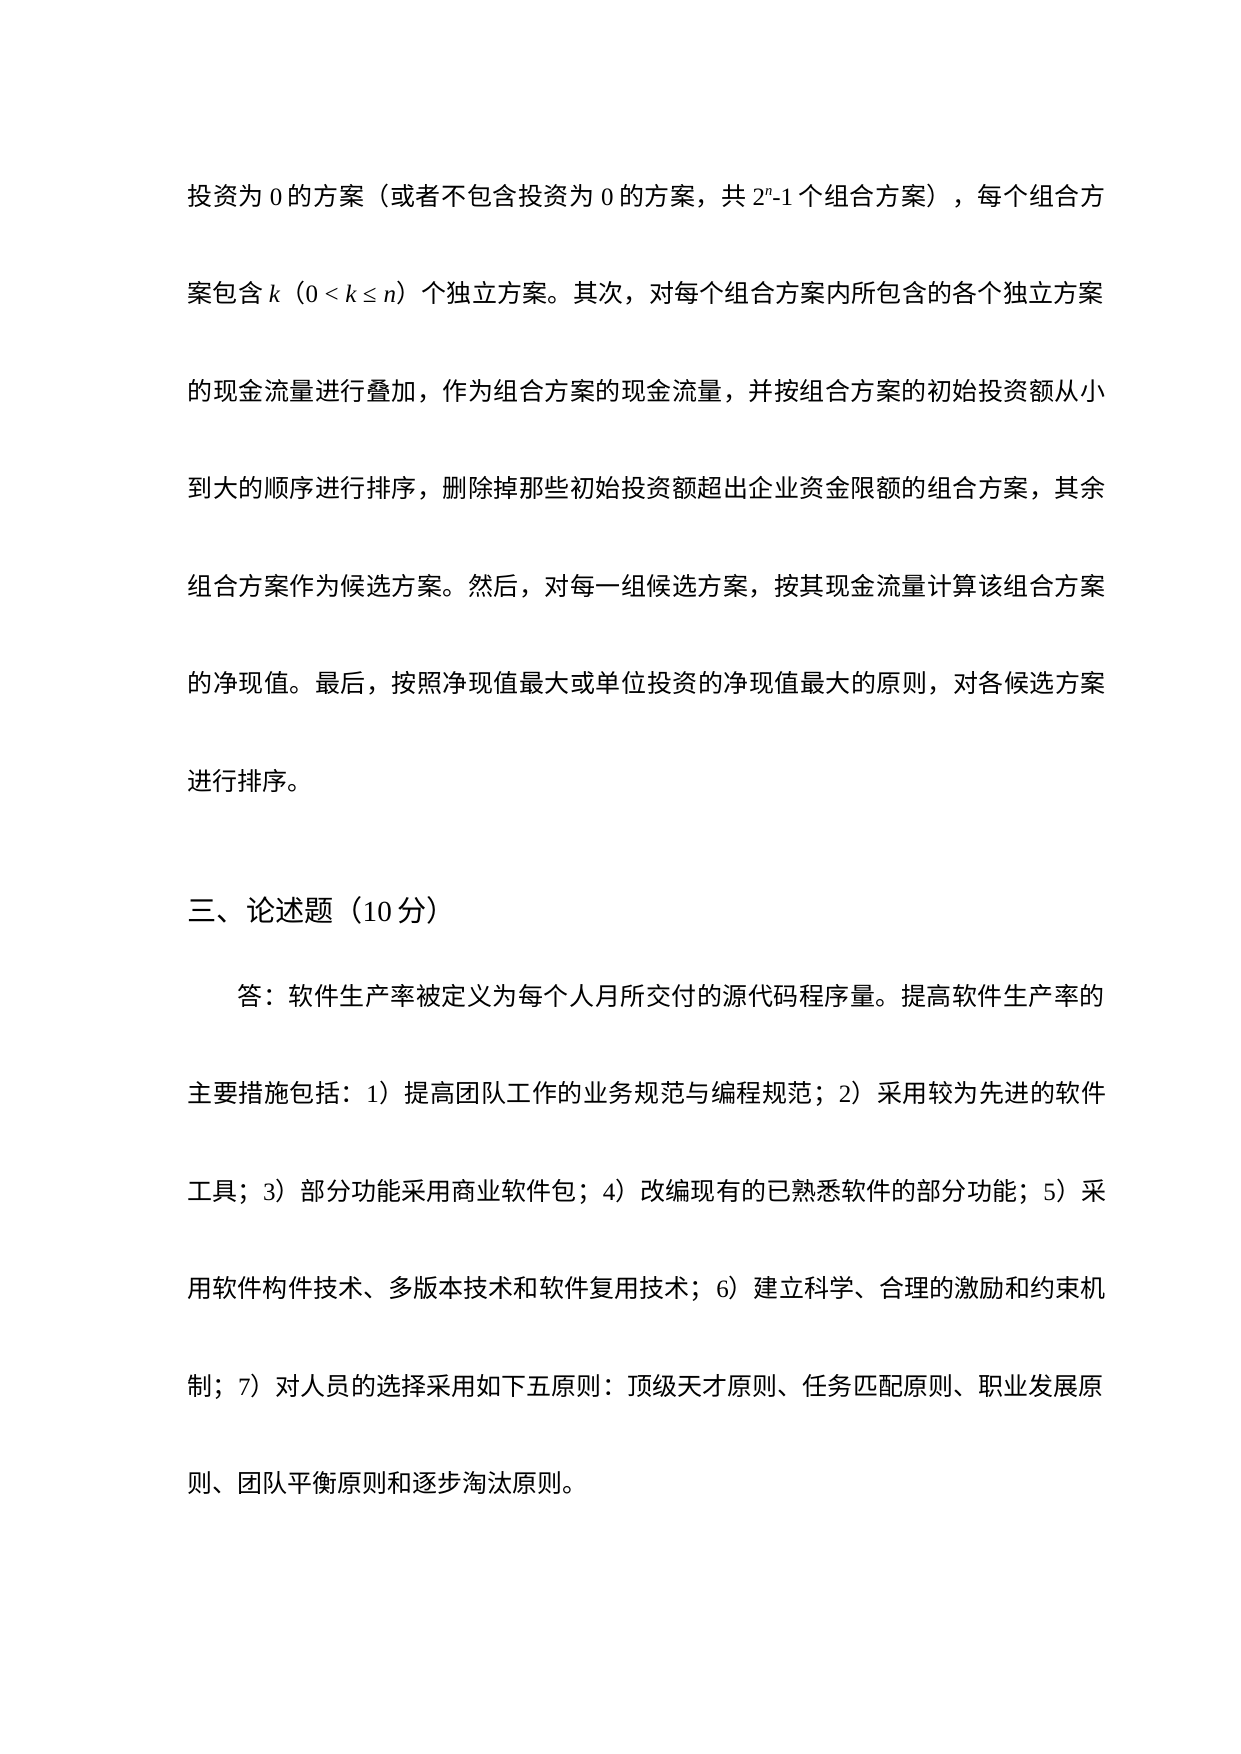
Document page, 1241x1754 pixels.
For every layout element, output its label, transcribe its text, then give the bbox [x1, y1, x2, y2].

text 答：软件生产率被定义为每个人月所交付的源代码程序量。提高软件生产率的主要措施包括：1）提高团队工作的业务规范与编程规范；2）采用较为先进的软件工具；3）部分功能采用商业软件包；4）改编现有的已熟悉软件的部分功能；5）采用软件构件技术、多版本技术和软件复用技术；6）建立科学、合理的激励和约束机制；7）对人员的选择采用如下五原则：顶级天才原则、任务匹配原则、职业发展原则、团队平衡原则和逐步淘汰原则。 [187, 962, 1106, 1514]
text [187, 162, 1106, 812]
text 三、论述题（10分） [187, 876, 1106, 941]
